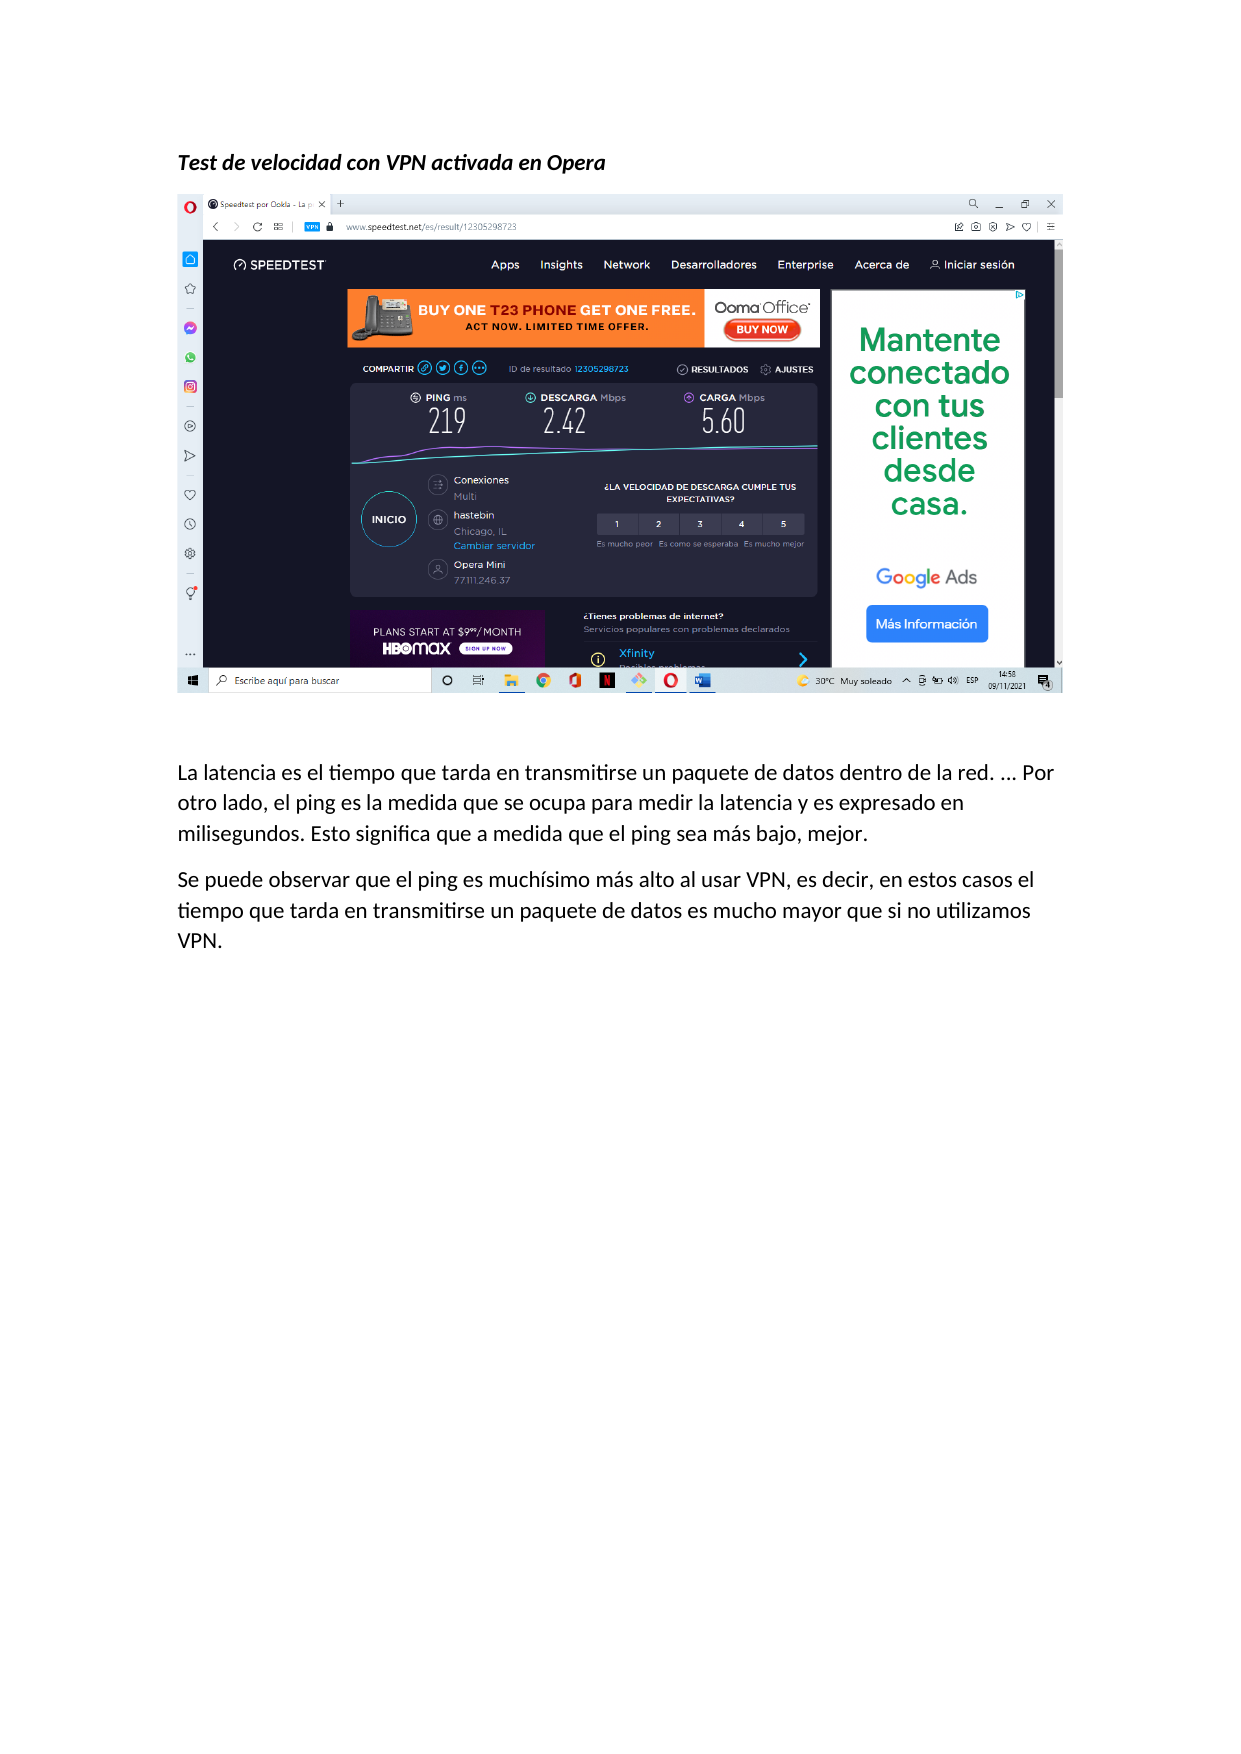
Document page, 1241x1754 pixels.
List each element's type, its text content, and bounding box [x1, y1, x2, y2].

picture [177, 194, 1063, 693]
text Test de velocidad con VPN activada en Opera [177, 148, 1063, 176]
text Se puede observar que el ping es muchísimo más alto al usar VPN, es decir, en estos casos el tiempo que tarda en transmitirse un paquete de datos es mucho mayor que si no utilizamos VPN. [177, 866, 1063, 954]
text La latencia es el tiempo que tarda en transmitirse un paquete de datos dentro de la red. ... Por otro lado, el ping es la medida que se ocupa para medir la latencia y es expresado en milisegundos. Esto significa que a medida que el ping sea más bajo, mejor. [177, 758, 1063, 847]
